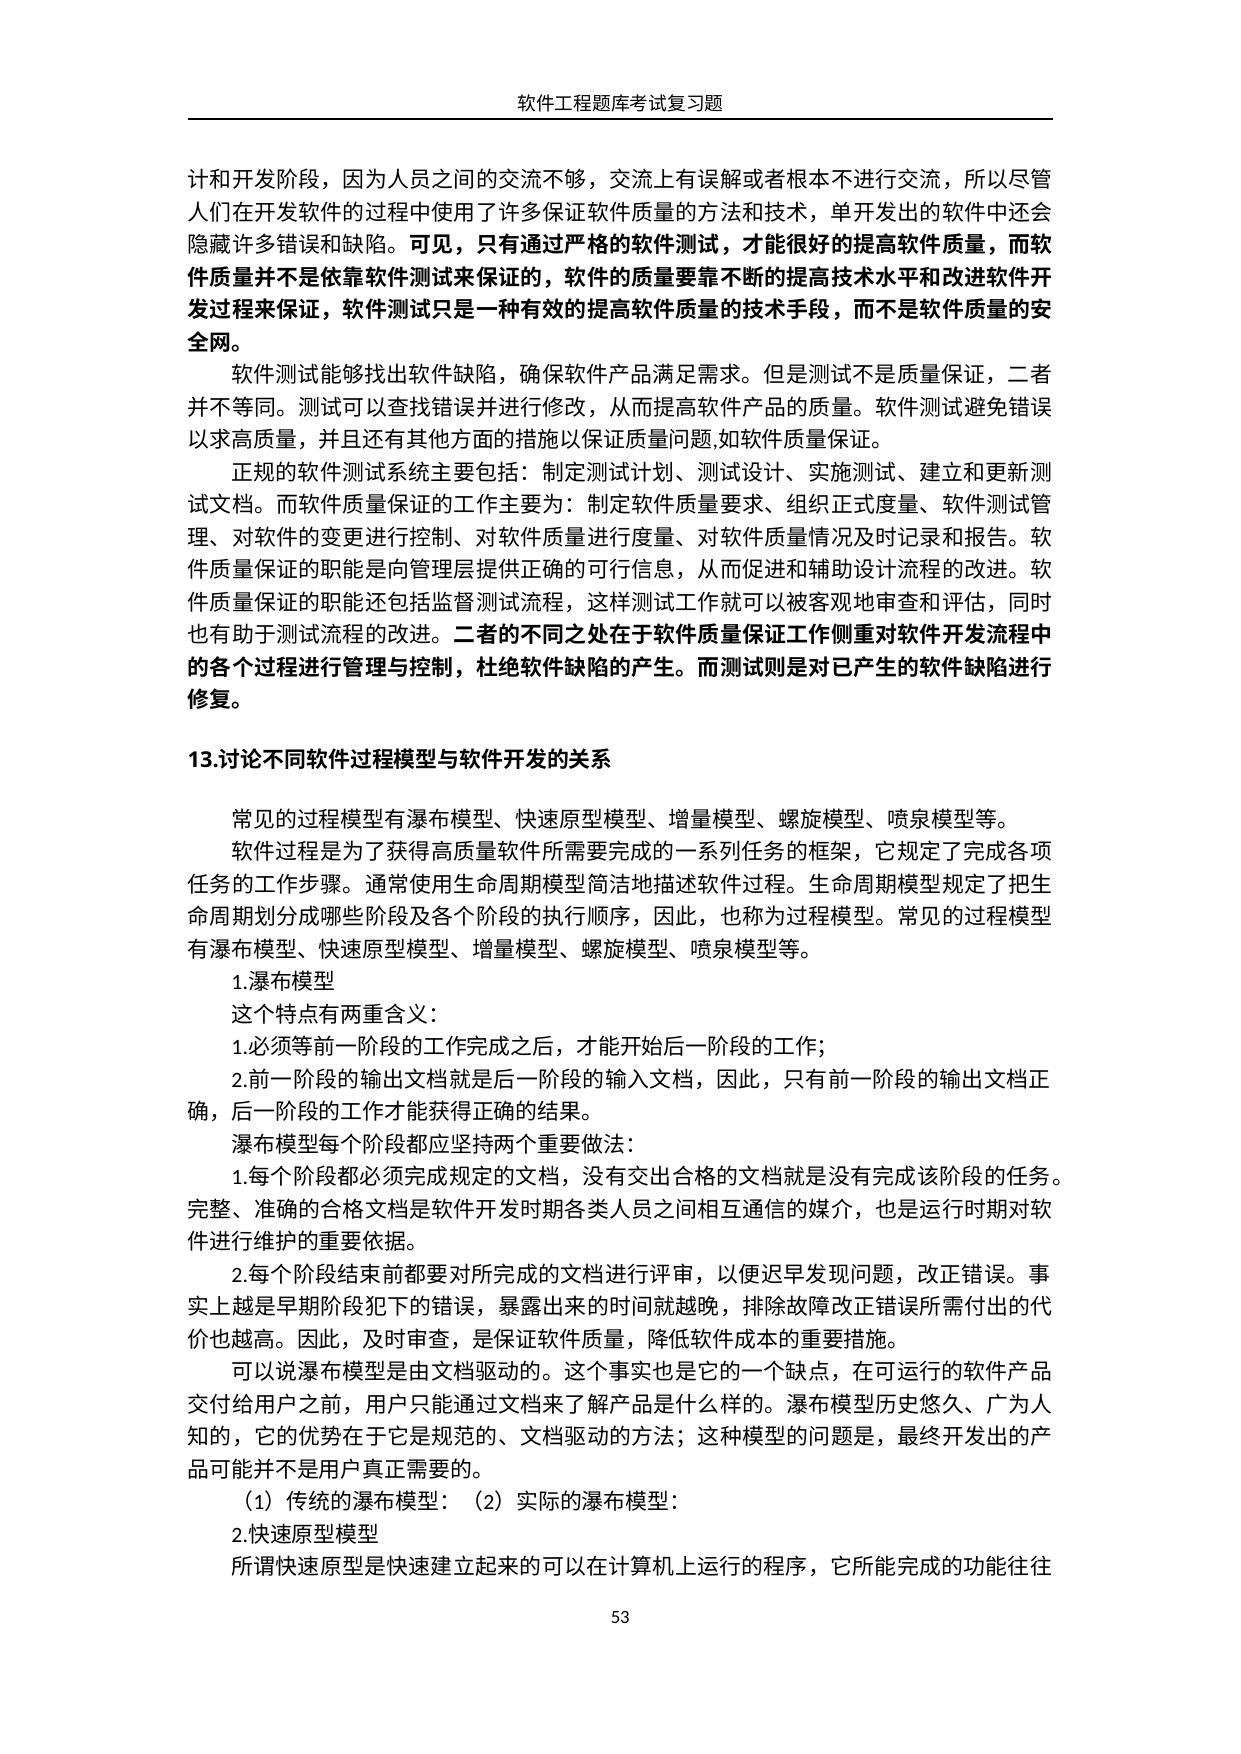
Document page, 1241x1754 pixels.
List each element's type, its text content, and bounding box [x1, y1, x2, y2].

subtitle 13.讨论不同软件过程模型与软件开发的关系 [187, 742, 1053, 774]
text 1.每个阶段都必须完成规定的文档，没有交出合格的文档就是没有完成该阶段的任务。完整、准确的合格文档是软件开发时期各类人员之间相互通信的媒介，也是运行时期对软件进行维护的重要依据。 [187, 1159, 1053, 1256]
text 1.必须等前一阶段的工作完成之后，才能开始后一阶段的工作； [187, 1029, 1053, 1061]
text 1.瀑布模型 [187, 964, 1053, 996]
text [187, 1549, 1053, 1581]
text 这个特点有两重含义： [187, 996, 1053, 1029]
text 常见的过程模型有瀑布模型、快速原型模型、增量模型、螺旋模型、喷泉模型等。 [187, 801, 1053, 834]
text 可以说瀑布模型是由文档驱动的。这个事实也是它的一个缺点，在可运行的软件产品交付给用户之前，用户只能通过文档来了解产品是什么样的。瀑布模型历史悠久、广为人知的，它的优势在于它是规范的、文档驱动的方法；这种模型的问题是，最终开发出的产品可能并不是用户真正需要的。 [187, 1354, 1053, 1484]
text 瀑布模型每个阶段都应坚持两个重要做法： [187, 1126, 1053, 1159]
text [187, 162, 1053, 357]
text （1）传统的瀑布模型：（2）实际的瀑布模型： [187, 1484, 1053, 1516]
text 2.前一阶段的输出文档就是后一阶段的输入文档，因此，只有前一阶段的输出文档正确，后一阶段的工作才能获得正确的结果。 [187, 1061, 1053, 1126]
text 2.快速原型模型 [187, 1516, 1053, 1549]
text 软件过程是为了获得高质量软件所需要完成的一系列任务的框架，它规定了完成各项任务的工作步骤。通常使用生命周期模型简洁地描述软件过程。生命周期模型规定了把生命周期划分成哪些阶段及各个阶段的执行顺序，因此，也称为过程模型。常见的过程模型有瀑布模型、快速原型模型、增量模型、螺旋模型、喷泉模型等。 [187, 834, 1053, 964]
text 软件测试能够找出软件缺陷，确保软件产品满足需求。但是测试不是质量保证，二者并不等同。测试可以查找错误并进行修改，从而提高软件产品的质量。软件测试避免错误以求高质量，并且还有其他方面的措施以保证质量问题,如软件质量保证。 [187, 357, 1053, 454]
text 正规的软件测试系统主要包括：制定测试计划、测试设计、实施测试、建立和更新测试文档。而软件质量保证的工作主要为：制定软件质量要求、组织正式度量、软件测试管理、对软件的变更进行控制、对软件质量进行度量、对软件质量情况及时记录和报告。软件质量保证的职能是向管理层提供正确的可行信息，从而促进和辅助设计流程的改进。软件质量保证的职能还包括监督测试流程，这样测试工作就可以被客观地审查和评估，同时也有助于测试流程的改进。二者的不同之处在于软件质量保证工作侧重对软件开发流程中的各个过程进行管理与控制，杜绝软件缺陷的产生。而测试则是对已产生的软件缺陷进行修复。 [187, 454, 1053, 714]
text 2.每个阶段结束前都要对所完成的文档进行评审，以便迟早发现问题，改正错误。事实上越是早期阶段犯下的错误，暴露出来的时间就越晚，排除故障改正错误所需付出的代价也越高。因此，及时审查，是保证软件质量，降低软件成本的重要措施。 [187, 1256, 1053, 1354]
